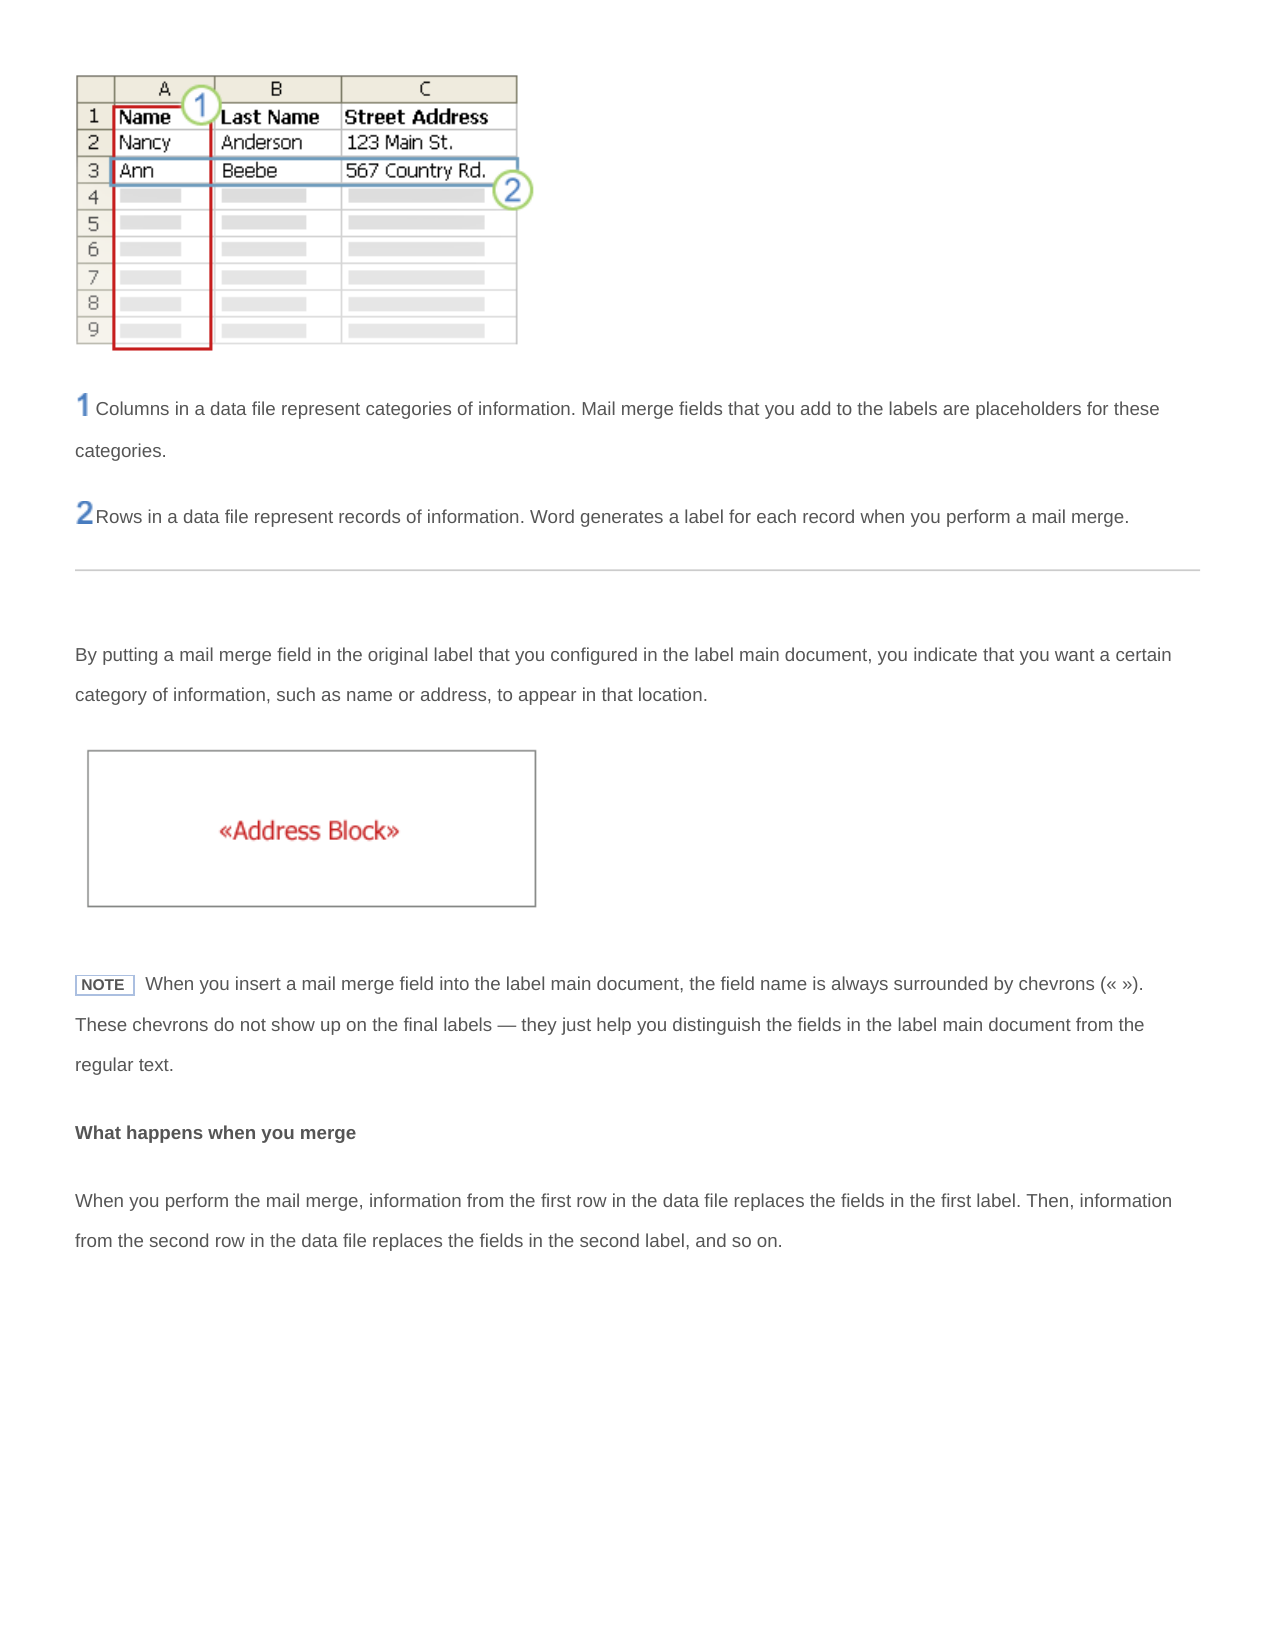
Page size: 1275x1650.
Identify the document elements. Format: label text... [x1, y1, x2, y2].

picture [75, 75, 535, 354]
text By putting a mail merge field in the original label that you configured in the label main document, you indicate that you want a certain category of information, such as name or address, to appear in that location. [75, 626, 1200, 706]
text Columns in a data file represent categories of information. Mail merge fields that you add to the labels are placeholders for these categories. [75, 381, 1200, 461]
text What happens when you merge [75, 1104, 1200, 1144]
picture [75, 501, 96, 524]
text When you perform the mail merge, information from the first row in the data file replaces the fields in the first label. Then, information from the second row in the data file replaces the fields in the second label, and so on. [75, 1172, 1200, 1252]
picture [75, 733, 549, 928]
text Rows in a data file represent records of information. Word generates a label for each record when you perform a mail merge. [75, 489, 1200, 529]
text Note When you insert a mail merge field into the label main document, the field name is always surrounded by chevrons (« »). These chevrons do not show up on the final labels — they just help you distinguish the fields in the label main document from the regular text. [75, 956, 1200, 1076]
picture [75, 393, 96, 416]
